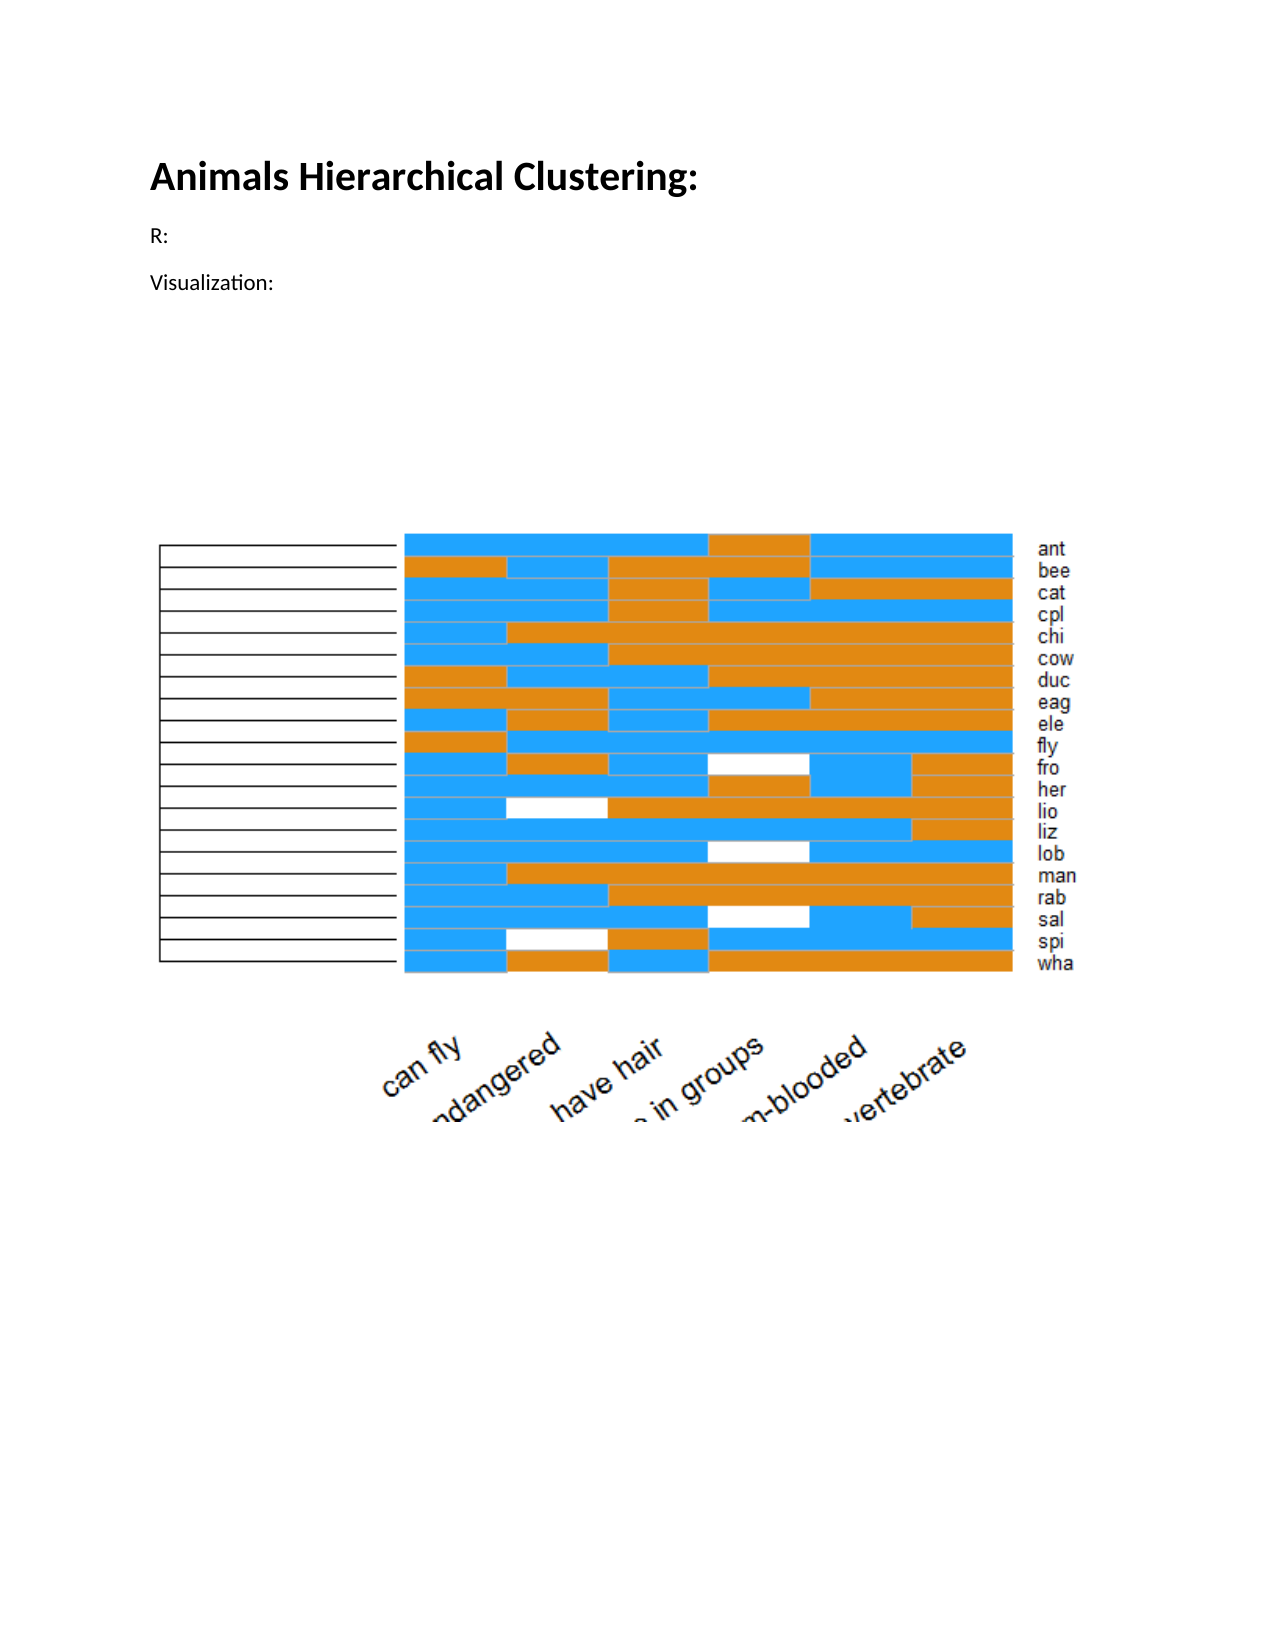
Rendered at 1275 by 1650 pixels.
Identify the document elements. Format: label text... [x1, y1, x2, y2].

text Animals Hierarchical Clustering: [150, 150, 1125, 201]
text Visualization: [150, 268, 1125, 296]
picture [150, 315, 1088, 1122]
text R: [150, 222, 1125, 249]
